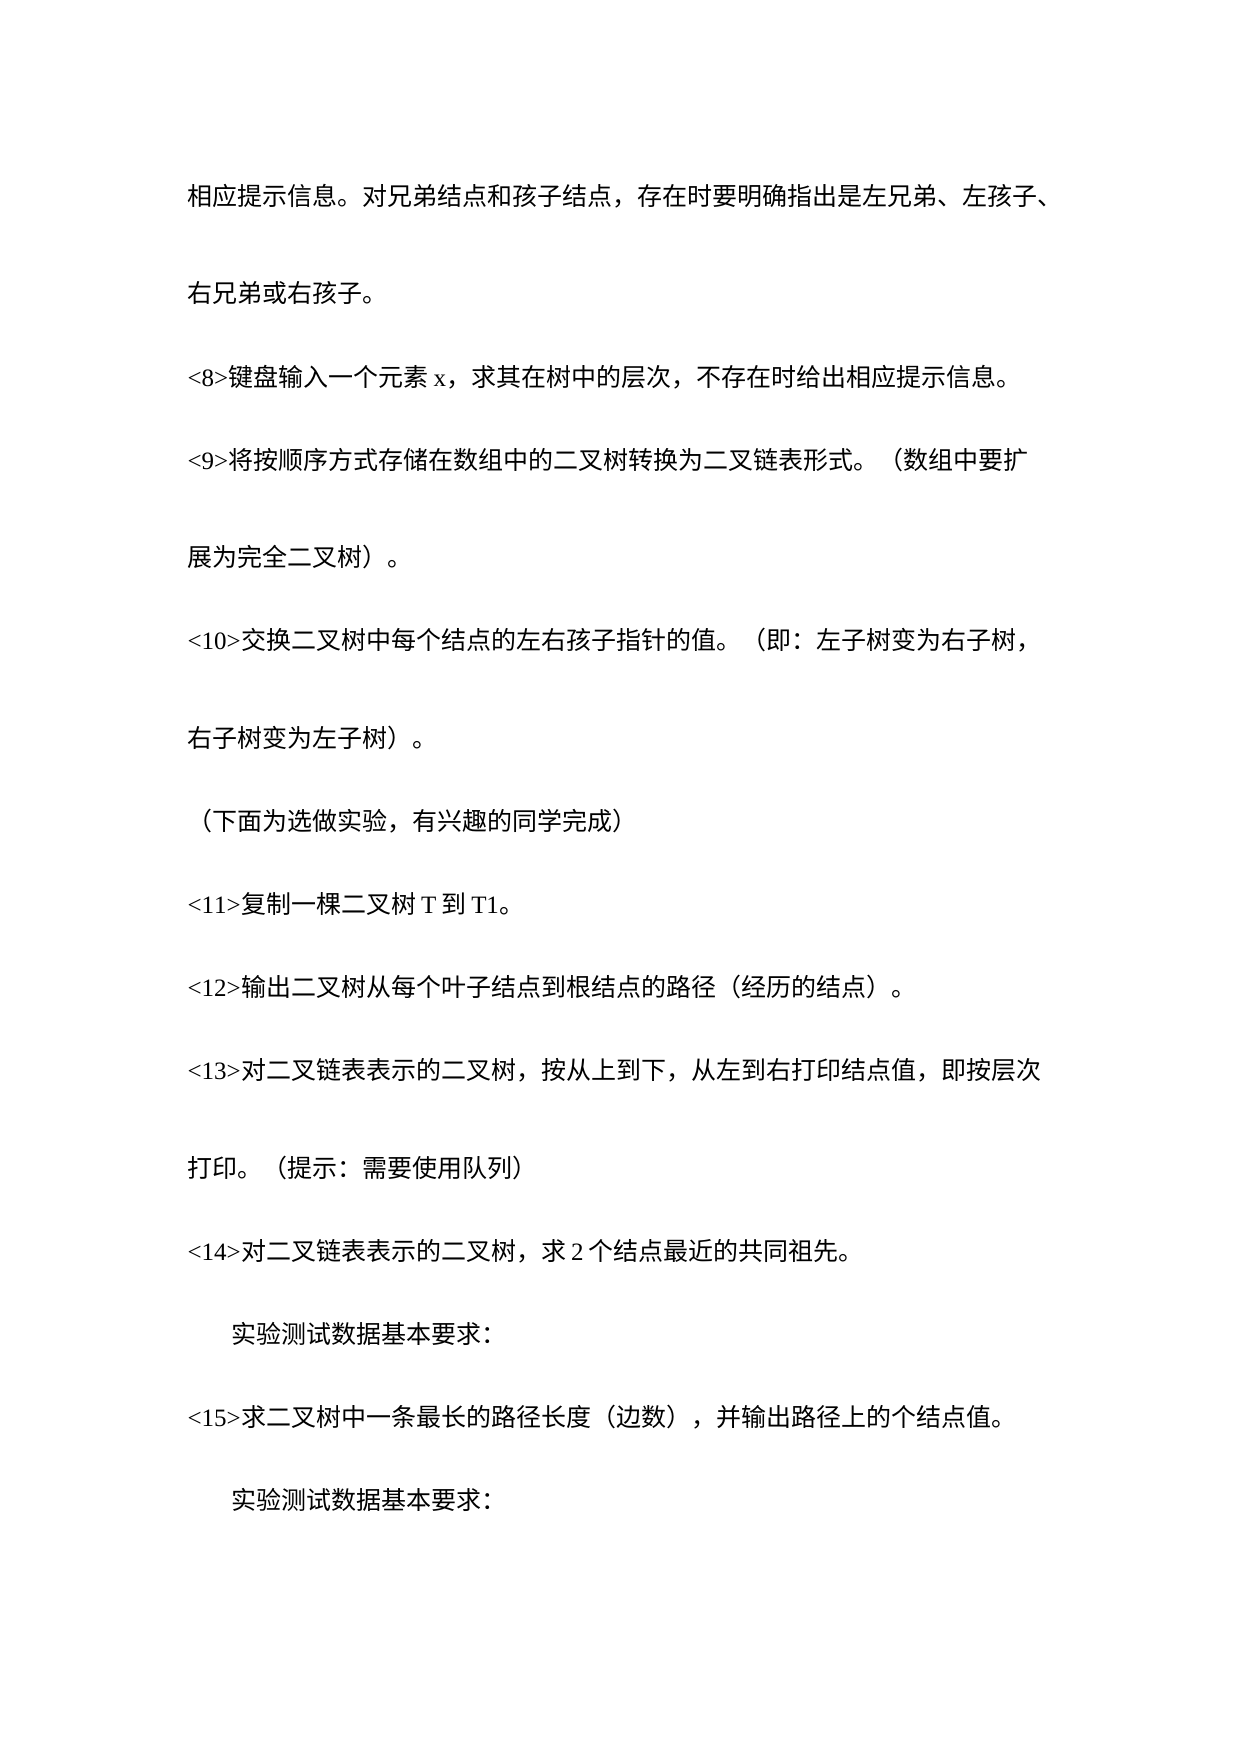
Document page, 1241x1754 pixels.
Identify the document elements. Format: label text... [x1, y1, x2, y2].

text <11>复制一棵二叉树T到T1。 [187, 870, 1053, 935]
text 实验测试数据基本要求： [187, 1300, 1053, 1365]
text <8>键盘输入一个元素x，求其在树中的层次，不存在时给出相应提示信息。 [187, 343, 1053, 408]
text （下面为选做实验，有兴趣的同学完成） [187, 787, 1053, 852]
text <13>对二叉链表表示的二叉树，按从上到下，从左到右打印结点值，即按层次打印。（提示：需要使用队列） [187, 1036, 1053, 1199]
text <9>将按顺序方式存储在数组中的二叉树转换为二叉链表形式。（数组中要扩展为完全二叉树）。 [187, 426, 1053, 588]
text <14>对二叉链表表示的二叉树，求2个结点最近的共同祖先。 [187, 1217, 1053, 1282]
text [187, 162, 1053, 324]
text 实验测试数据基本要求： [187, 1466, 1053, 1531]
text <15>求二叉树中一条最长的路径长度（边数），并输出路径上的个结点值。 [187, 1383, 1053, 1448]
text <10>交换二叉树中每个结点的左右孩子指针的值。（即：左子树变为右子树，右子树变为左子树）。 [187, 606, 1053, 769]
text <12>输出二叉树从每个叶子结点到根结点的路径（经历的结点）。 [187, 953, 1053, 1018]
